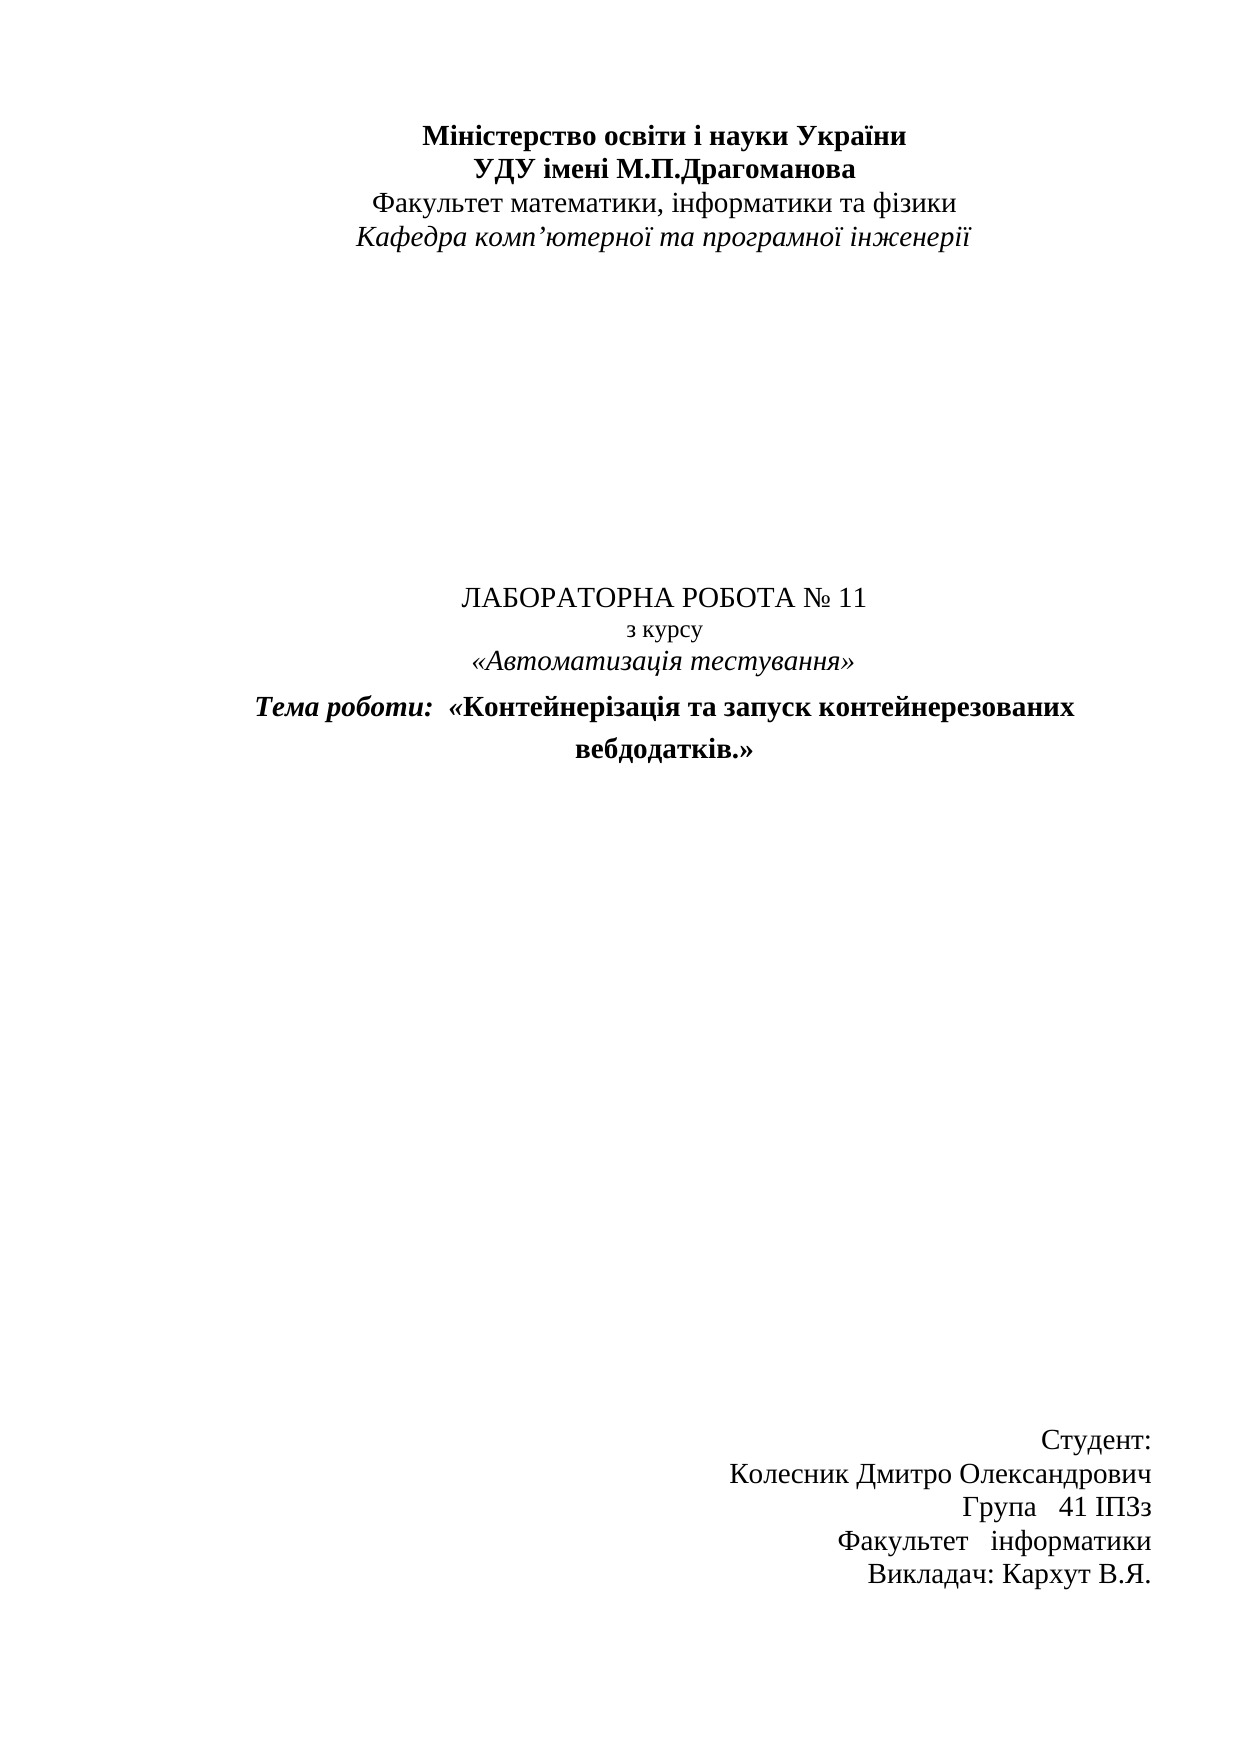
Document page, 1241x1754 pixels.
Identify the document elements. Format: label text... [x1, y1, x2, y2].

text Кафедра комп’ютерної та програмної інженерії [177, 219, 1152, 252]
text Факультет інформатики [694, 1523, 1152, 1557]
text ЛАБОРАТОРНА РОБОТА № 11 [177, 581, 1152, 614]
text «Автоматизація тестування» [177, 643, 1152, 676]
text УДУ імені М.П.Драгоманова [177, 152, 1152, 185]
text Група 41 ІПЗз [694, 1489, 1152, 1523]
text Викладач: Кархут В.Я. [694, 1557, 1152, 1590]
text Факультет математики, інформатики та фізики [177, 185, 1152, 219]
subtitle Тема роботи: «Контейнерізація та запуск контейнерезованих вебдодатків.» [177, 689, 1152, 764]
text Колесник Дмитро Олександрович [177, 1456, 1152, 1489]
text Студент: [177, 1422, 1152, 1456]
text з курсу [177, 614, 1152, 643]
text Міністерство освіти і науки України [177, 118, 1152, 152]
